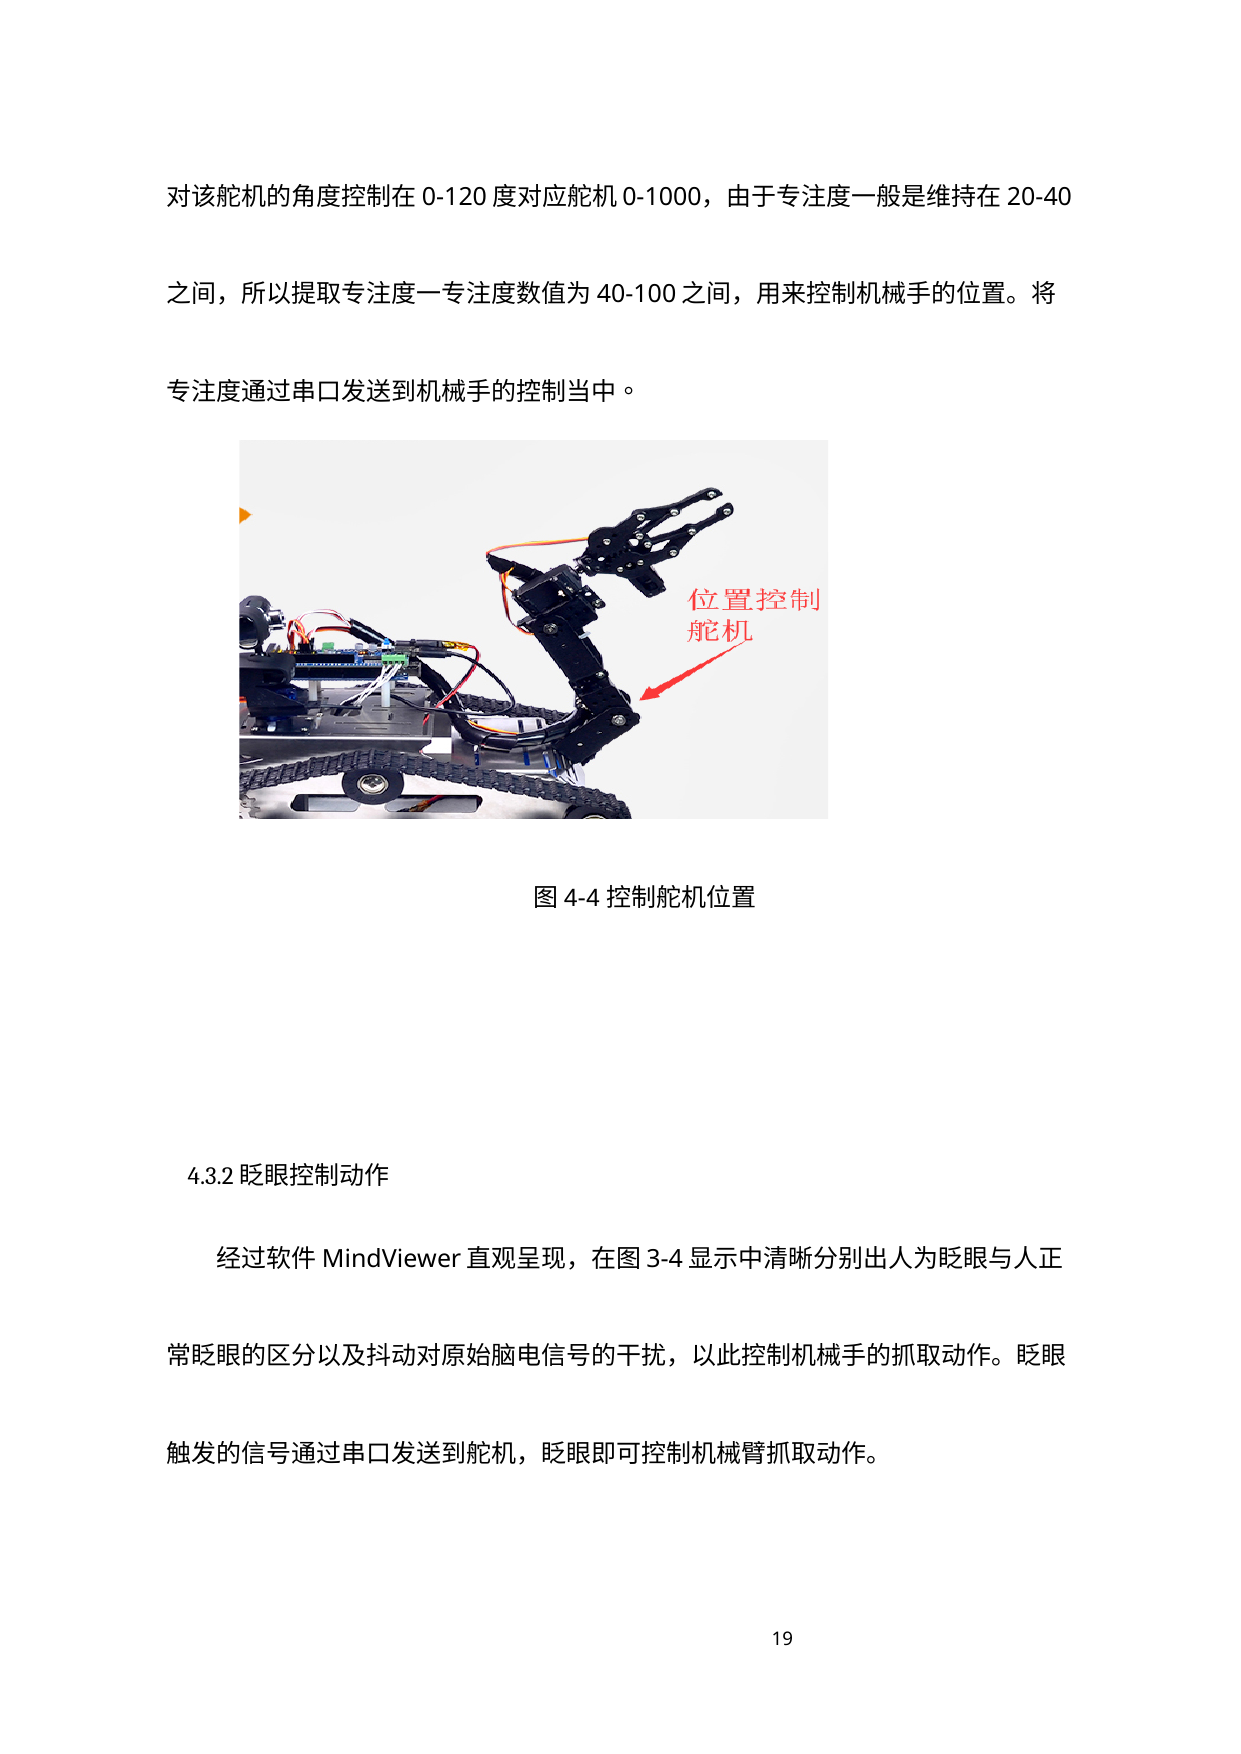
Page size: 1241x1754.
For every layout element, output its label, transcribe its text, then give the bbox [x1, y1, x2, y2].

subtitle 4.3.2 眨眼控制动作 [187, 1141, 1073, 1206]
picture [239, 440, 829, 819]
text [167, 162, 1073, 422]
text 经过软件MindViewer直观呈现，在图3-4显示中清晰分别出人为眨眼与人正常眨眼的区分以及抖动对原始脑电信号的干扰，以此控制机械手的抓取动作。眨眼触发的信号通过串口发送到舵机，眨眼即可控制机械臂抓取动作。 [167, 1224, 1073, 1484]
subtitle 图4-4 控制舵机位置 [167, 863, 1073, 928]
